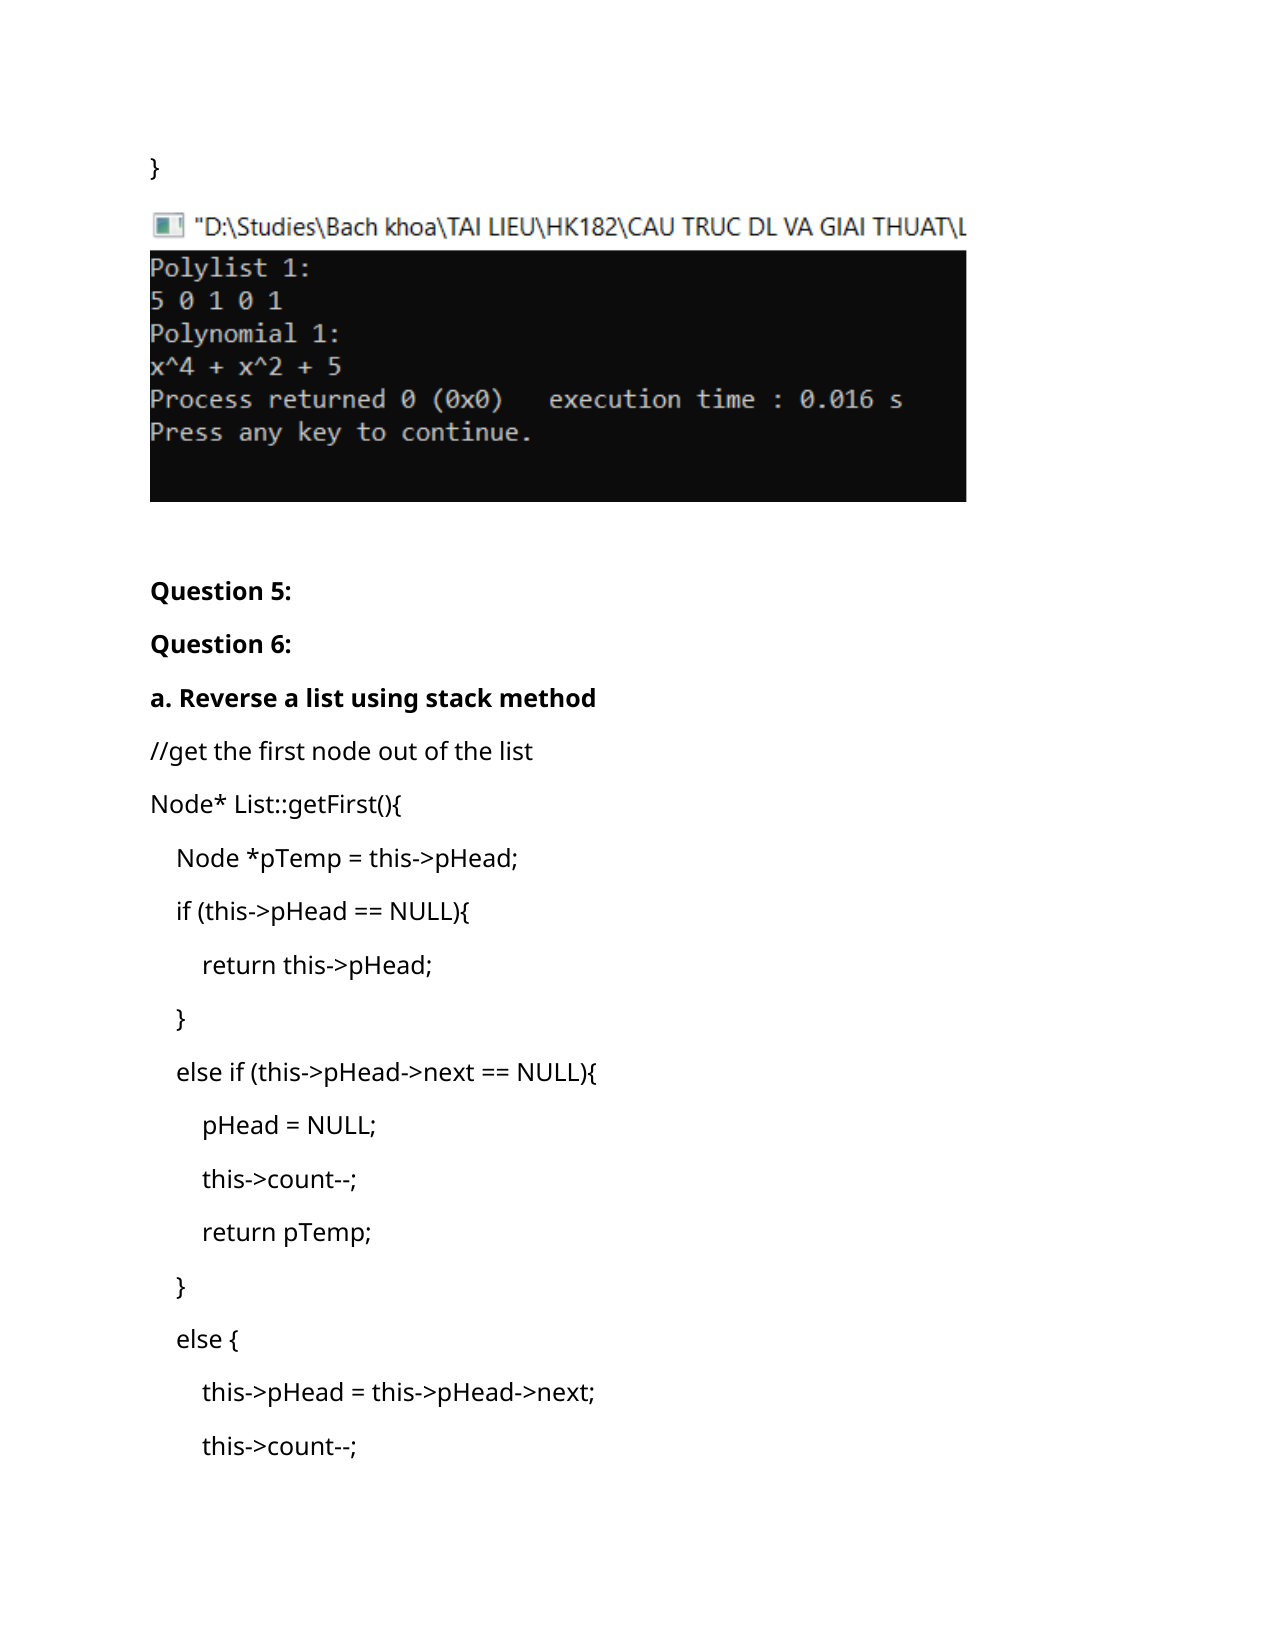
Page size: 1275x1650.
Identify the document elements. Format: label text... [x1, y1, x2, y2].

text } [150, 1268, 1125, 1302]
text Question 5: [150, 573, 1125, 607]
text else if (this->pHead->next == NULL){ [150, 1054, 1125, 1088]
text if (this->pHead == NULL){ [150, 894, 1125, 928]
text this->pHead = this->pHead->next; [150, 1375, 1125, 1409]
text } [150, 150, 1125, 184]
text return pTemp; [150, 1215, 1125, 1249]
text Node *pTemp = this->pHead; [150, 841, 1125, 875]
text pHead = NULL; [150, 1108, 1125, 1142]
text a. Reverse a list using stack method [150, 680, 1125, 714]
text } [150, 1001, 1125, 1035]
text Question 6: [150, 627, 1125, 661]
text this->count--; [150, 1161, 1125, 1195]
picture [150, 203, 967, 502]
text Node* List::getFirst(){ [150, 787, 1125, 821]
text this->count--; [150, 1428, 1125, 1462]
text //get the first node out of the list [150, 734, 1125, 768]
text return this->pHead; [150, 947, 1125, 982]
text else { [150, 1322, 1125, 1356]
